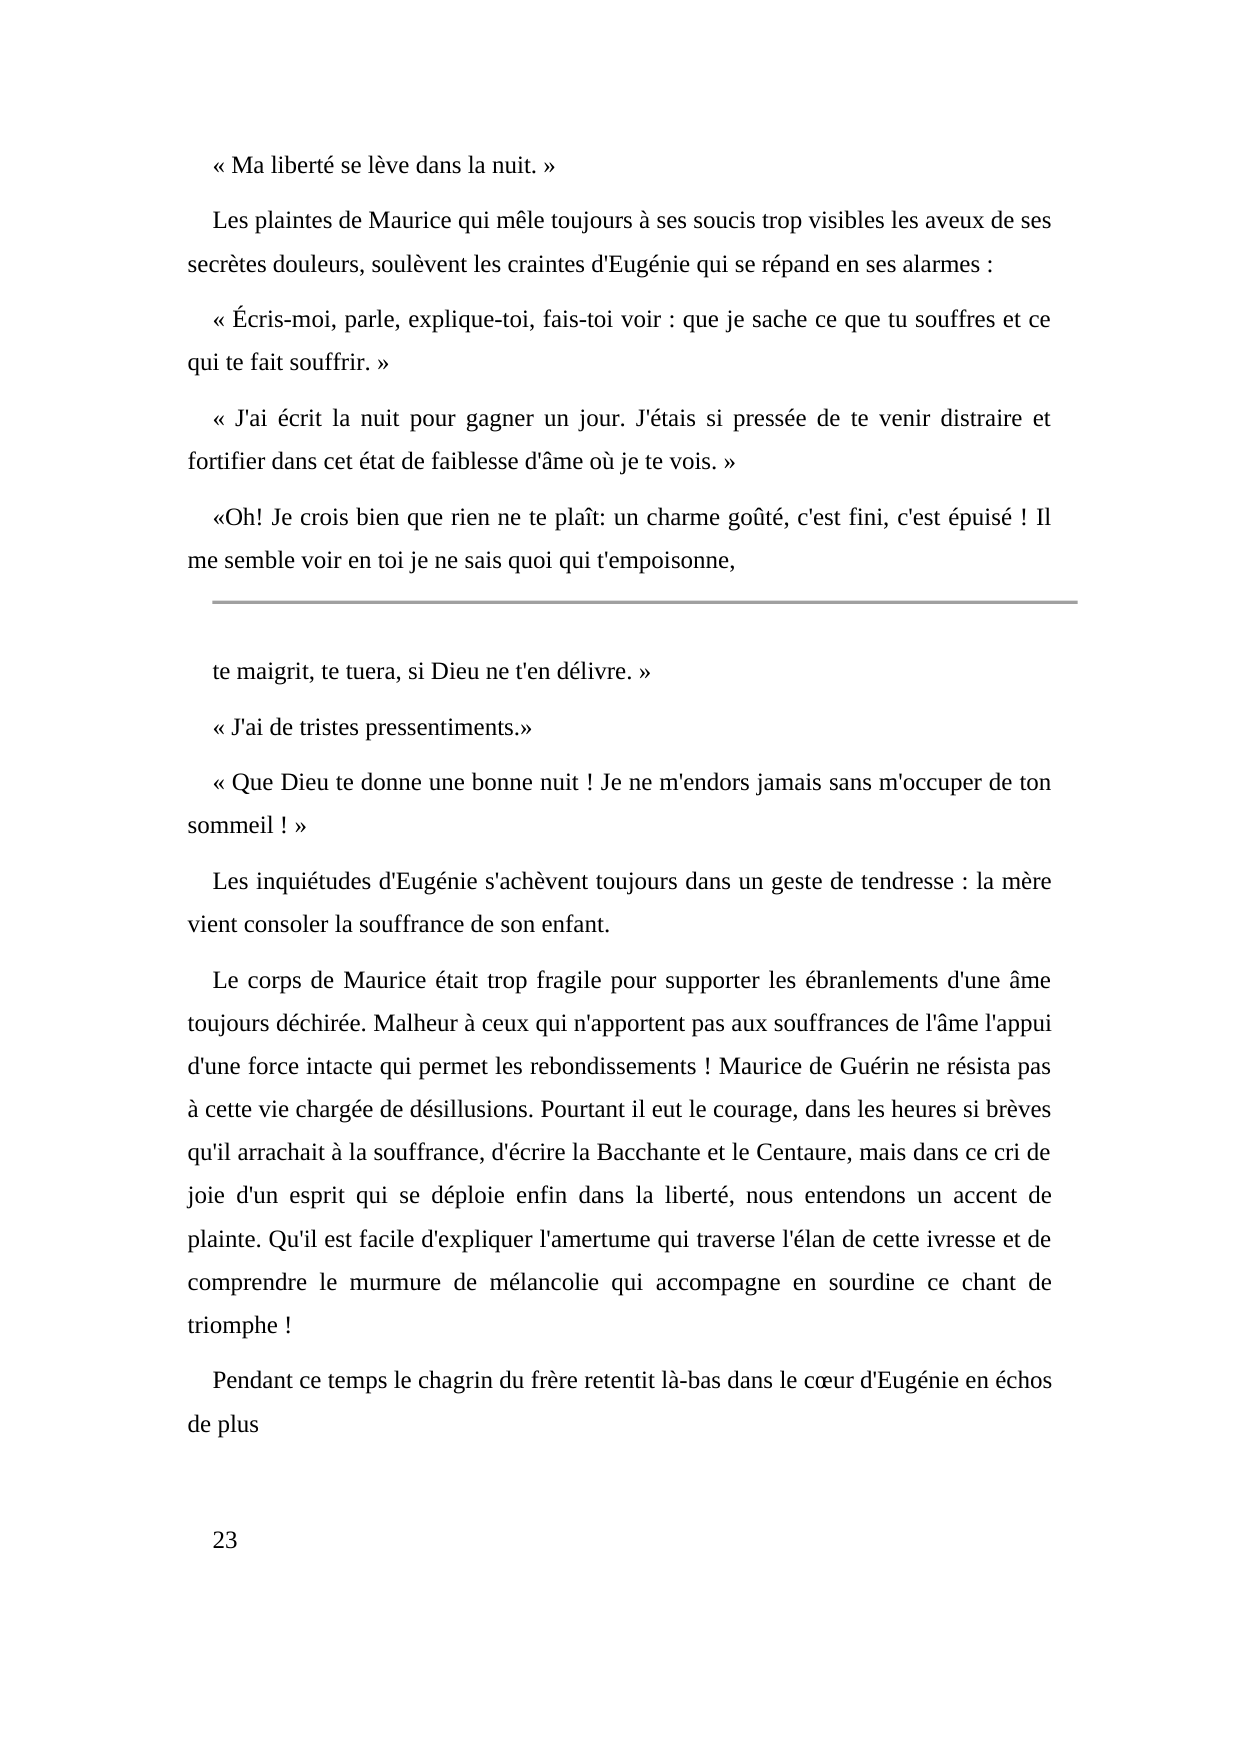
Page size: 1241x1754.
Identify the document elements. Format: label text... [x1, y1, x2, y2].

text « Écris-moi, parle, explique-toi, fais-toi voir : que je sache ce que tu souffres et ce qui te fait souffrir. » [187, 304, 1053, 376]
text te maigrit, te tuera, si Dieu ne t'en délivre. » [187, 656, 1053, 685]
text « J'ai écrit la nuit pour gagner un jour. J'étais si pressée de te venir distraire et fortifier dans cet état de faiblesse d'âme où je te vois. » [187, 403, 1053, 475]
text « Que Dieu te donne une bonne nuit ! Je ne m'endors jamais sans m'occuper de ton sommeil ! » [187, 767, 1053, 839]
text Le corps de Maurice était trop fragile pour supporter les ébranlements d'une âme toujours déchirée. Malheur à ceux qui n'apportent pas aux souffrances de l'âme l'appui d'une force intacte qui permet les rebondissements ! Maurice de Guérin ne résista pas à cette vie chargée de désillusions. Pourtant il eut le courage, dans les heures si brèves qu'il arrachait à la souffrance, d'écrire la Bacchante et le Centaure, mais dans ce cri de joie d'un esprit qui se déploie enfin dans la liberté, nous entendons un accent de plainte. Qu'il est facile d'expliquer l'amertume qui traverse l'élan de cette ivresse et de comprendre le murmure de mélancolie qui accompagne en sourdine ce chant de triomphe ! [187, 965, 1053, 1339]
text Pendant ce temps le chagrin du frère retentit là-bas dans le cœur d'Eugénie en échos de plus [187, 1366, 1053, 1437]
text « J'ai de tristes pressentiments.» [187, 712, 1053, 741]
text Les inquiétudes d'Eugénie s'achèvent toujours dans un geste de tendresse : la mère vient consoler la souffrance de son enfant. [187, 866, 1053, 938]
text «Oh! Je crois bien que rien ne te plaît: un charme goûté, c'est fini, c'est épuisé ! Il me semble voir en toi je ne sais quoi qui t'empoisonne, [187, 502, 1053, 574]
text « Ma liberté se lève dans la nuit. » [187, 150, 1053, 179]
text Les plaintes de Maurice qui mêle toujours à ses soucis trop visibles les aveux de ses secrètes douleurs, soulèvent les craintes d'Eugénie qui se répand en ses alarmes : [187, 206, 1053, 277]
